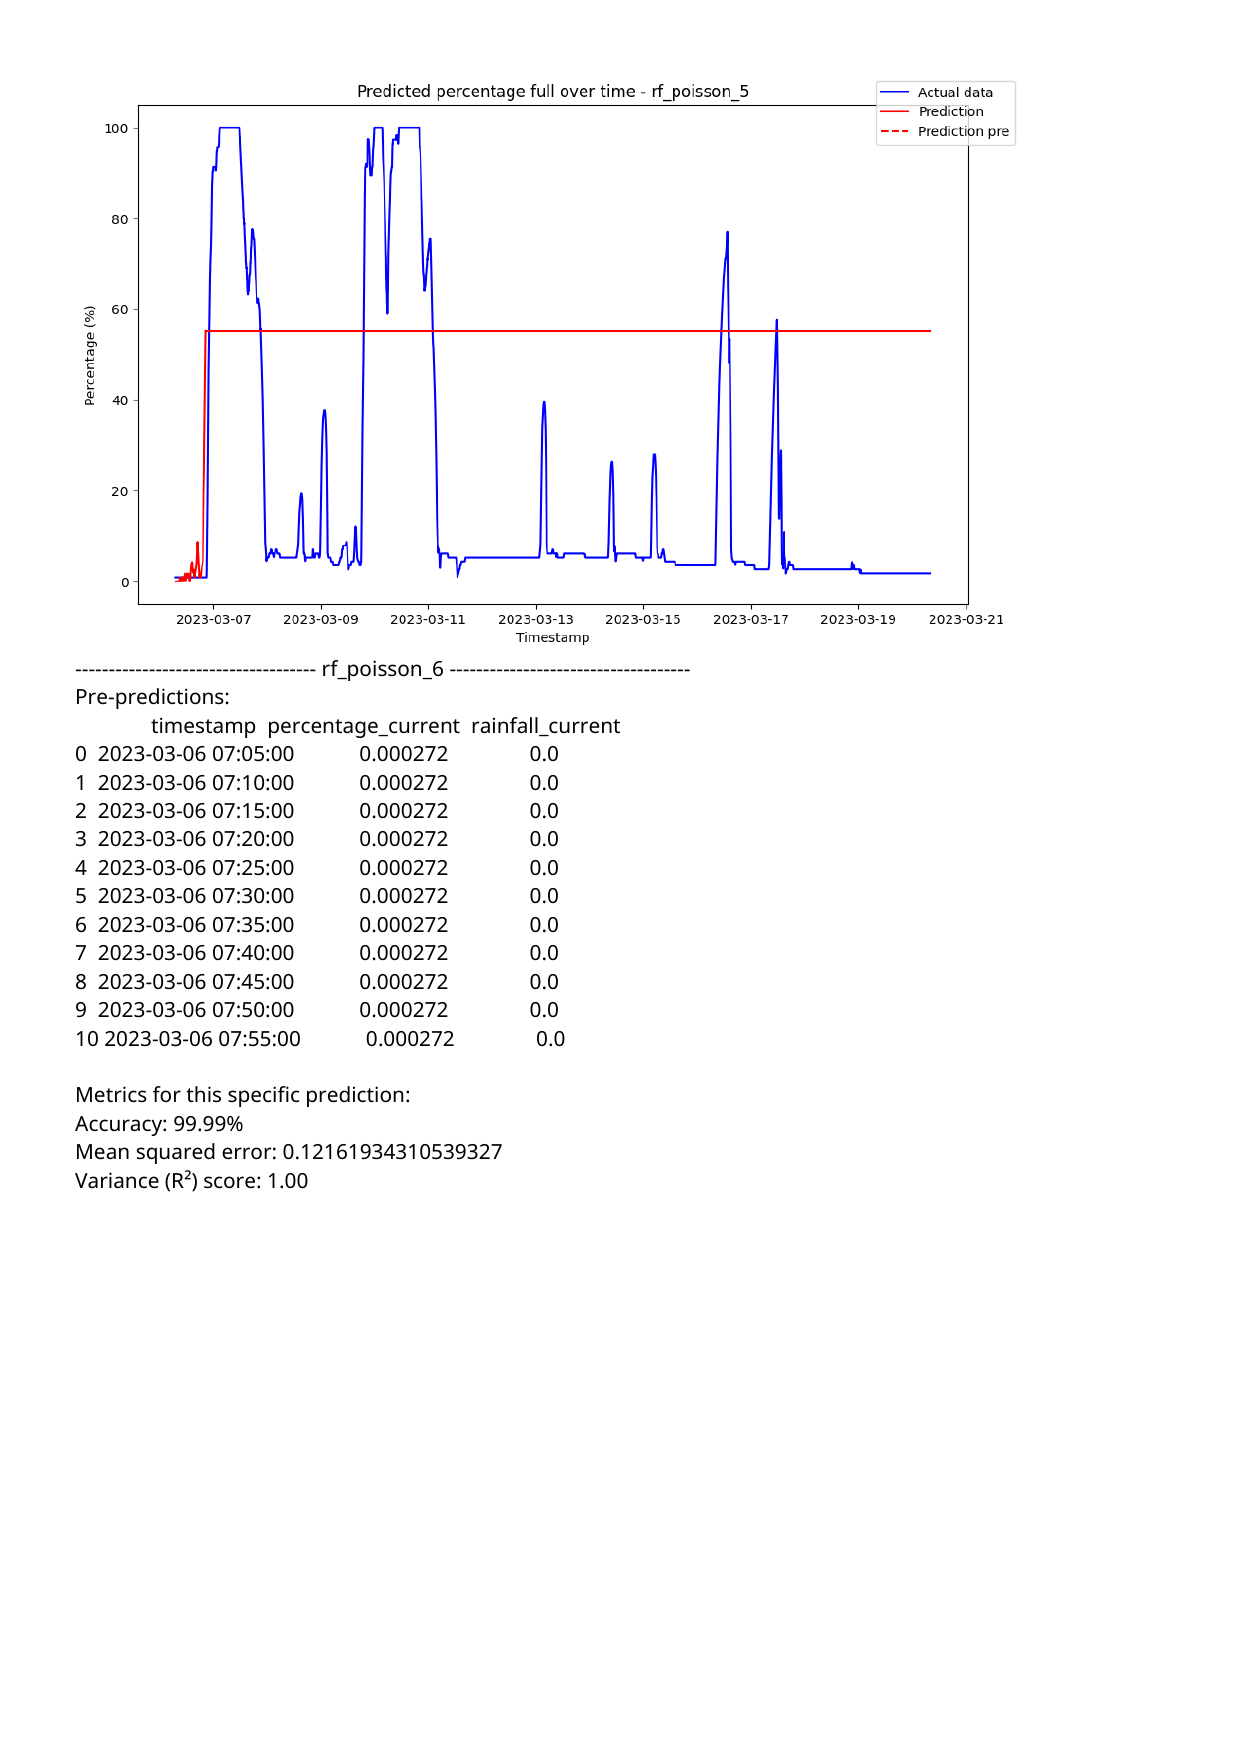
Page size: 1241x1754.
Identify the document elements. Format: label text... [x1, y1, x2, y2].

text Pre-predictions: [75, 682, 1165, 711]
text 8 2023-03-06 07:45:00 0.000272 0.0 [75, 967, 1165, 995]
text 0 2023-03-06 07:05:00 0.000272 0.0 [75, 739, 1165, 768]
text 4 2023-03-06 07:25:00 0.000272 0.0 [75, 853, 1165, 881]
text timestamp percentage_current rainfall_current [75, 711, 1165, 739]
text 3 2023-03-06 07:20:00 0.000272 0.0 [75, 824, 1165, 853]
text 10 2023-03-06 07:55:00 0.000272 0.0 [75, 1024, 1165, 1052]
text 9 2023-03-06 07:50:00 0.000272 0.0 [75, 995, 1165, 1024]
picture [75, 75, 1021, 654]
text 2 2023-03-06 07:15:00 0.000272 0.0 [75, 796, 1165, 824]
text Mean squared error: 0.12161934310539327 [75, 1137, 1165, 1166]
text Metrics for this specific prediction: [75, 1081, 1165, 1109]
text 1 2023-03-06 07:10:00 0.000272 0.0 [75, 768, 1165, 796]
text ------------------------------------ rf_poisson_6 ------------------------------------ [75, 654, 1165, 682]
text 7 2023-03-06 07:40:00 0.000272 0.0 [75, 938, 1165, 967]
text Accuracy: 99.99% [75, 1109, 1165, 1137]
text 5 2023-03-06 07:30:00 0.000272 0.0 [75, 881, 1165, 910]
text Variance (R²) score: 1.00 [75, 1166, 1165, 1194]
text 6 2023-03-06 07:35:00 0.000272 0.0 [75, 910, 1165, 938]
